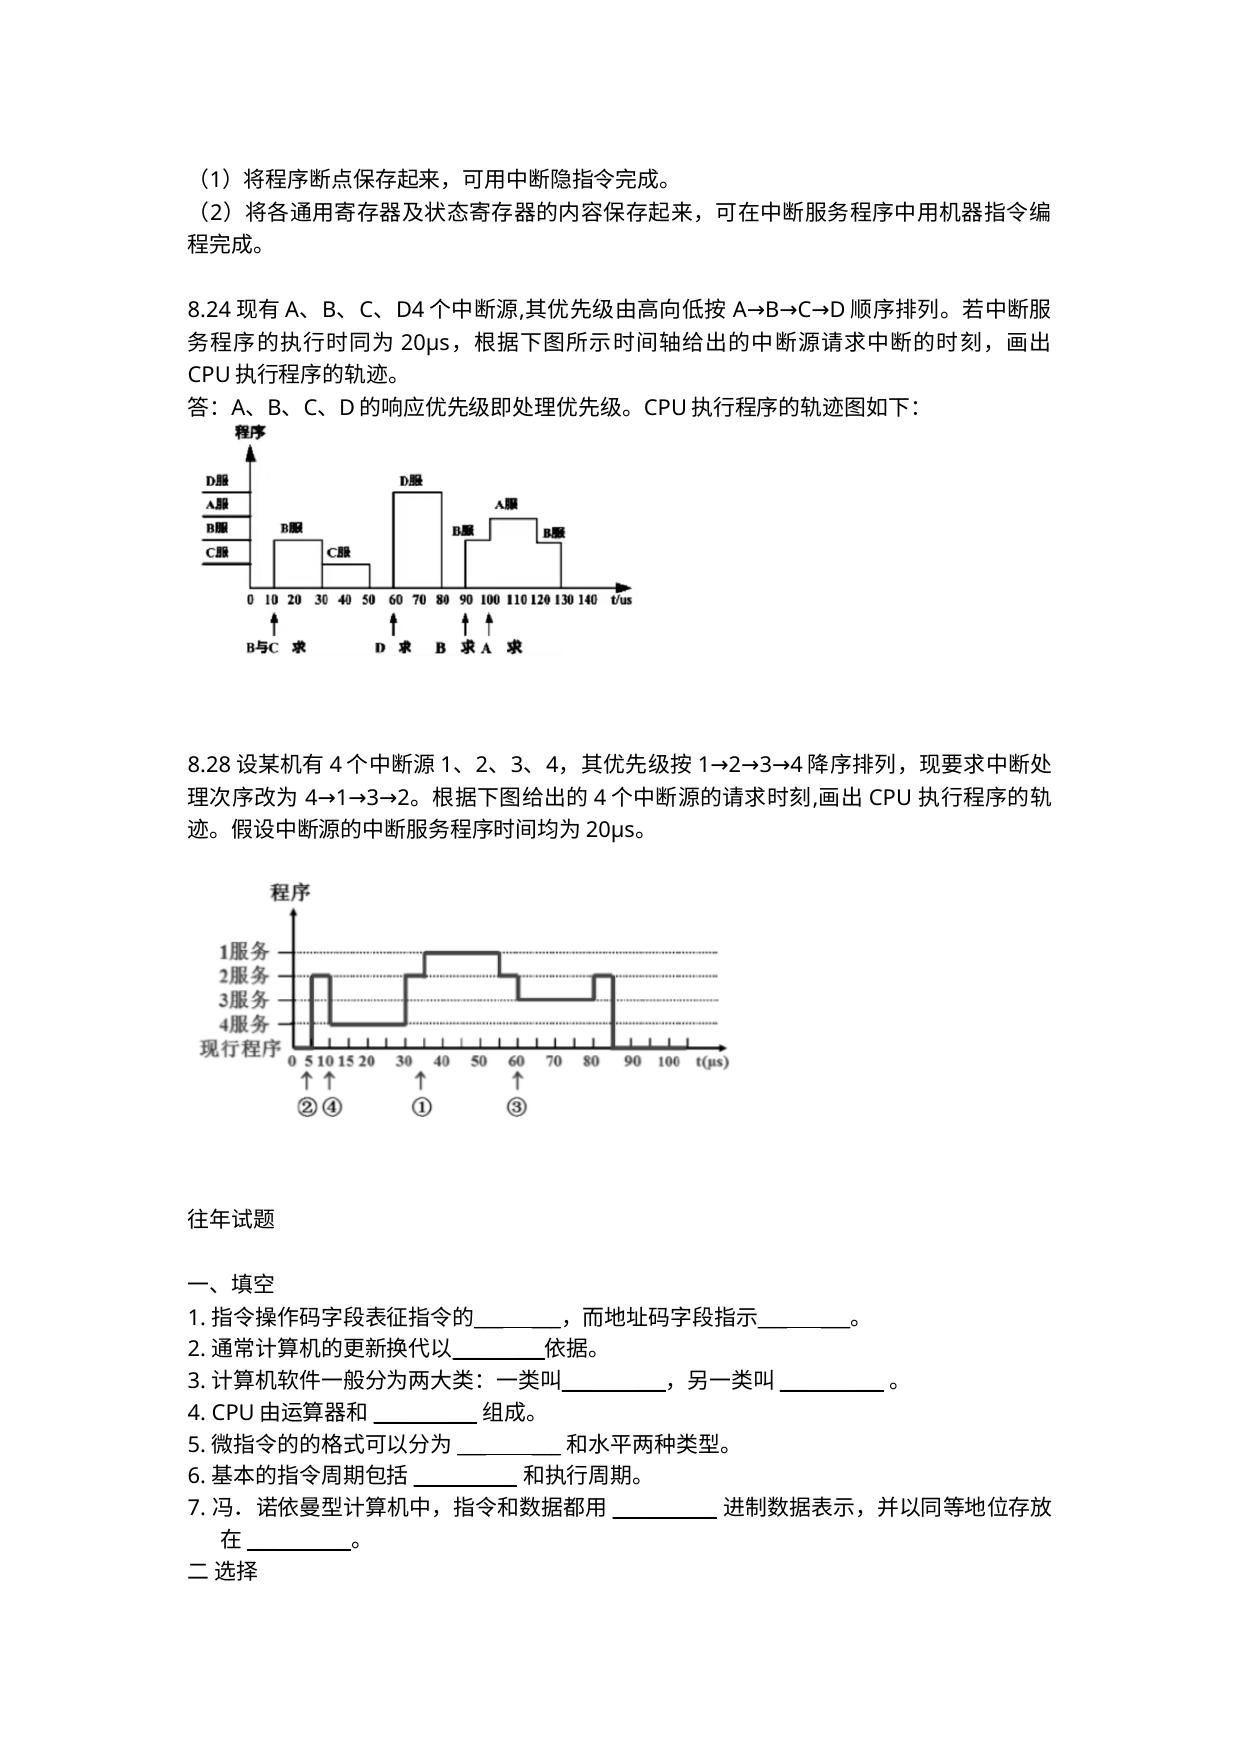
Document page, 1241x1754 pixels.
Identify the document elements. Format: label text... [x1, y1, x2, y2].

text 3. 计算机软件一般分为两大类：一类叫___ ___，另一类叫 ___ ___ 。 [187, 1363, 1053, 1395]
text 答：A、B、C、D的响应优先级即处理优先级。CPU执行程序的轨迹图如下： [187, 389, 1053, 422]
text 6. 基本的指令周期包括 ___ ___ 和执行周期。 [187, 1458, 1053, 1490]
text 往年试题 [187, 1202, 1053, 1234]
text 一、填空 [187, 1267, 1053, 1299]
text 二 选择 [187, 1554, 1053, 1586]
text （2）将各通用寄存器及状态寄存器的内容保存起来，可在中断服务程序中用机器指令编程完成。 [187, 194, 1053, 259]
text 8.24现有A、B、C、D4个中断源,其优先级由高向低按 A→B→C→D顺序排列。若中断服务程序的执行时同为20μs，根据下图所示时间轴给出的中断源请求中断的时刻，画出 CPU执行程序的轨迹。 [187, 292, 1053, 389]
text 8.28设某机有4个中断源1、2、3、4，其优先级按 1→2→3→4降序排列，现要求中断处理次序改为 4→1→3→2。根据下图给出的4个中断源的请求时刻,画出 CPU 执行程序的轨迹。假设中断源的中断服务程序时间均为20μs。 [187, 747, 1053, 844]
text 7. 冯．诺依曼型计算机中，指令和数据都用 ___ ___ 进制数据表示，并以同等地位存放在 ___ ___。 [187, 1490, 1053, 1554]
text 2. 通常计算机的更新换代以___ ___依据。 [187, 1331, 1053, 1363]
picture [187, 422, 646, 657]
text 4. CPU由运算器和 ___ ___ 组成。 [187, 1395, 1053, 1427]
text 5. 微指令的的格式可以分为 ___ ___ 和水平两种类型。 [187, 1427, 1053, 1458]
text （1）将程序断点保存起来，可用中断隐指令完成。 [187, 162, 1053, 194]
text 1. 指令操作码字段表征指令的___ ___，而地址码字段指示___ ___。 [187, 1299, 1053, 1331]
